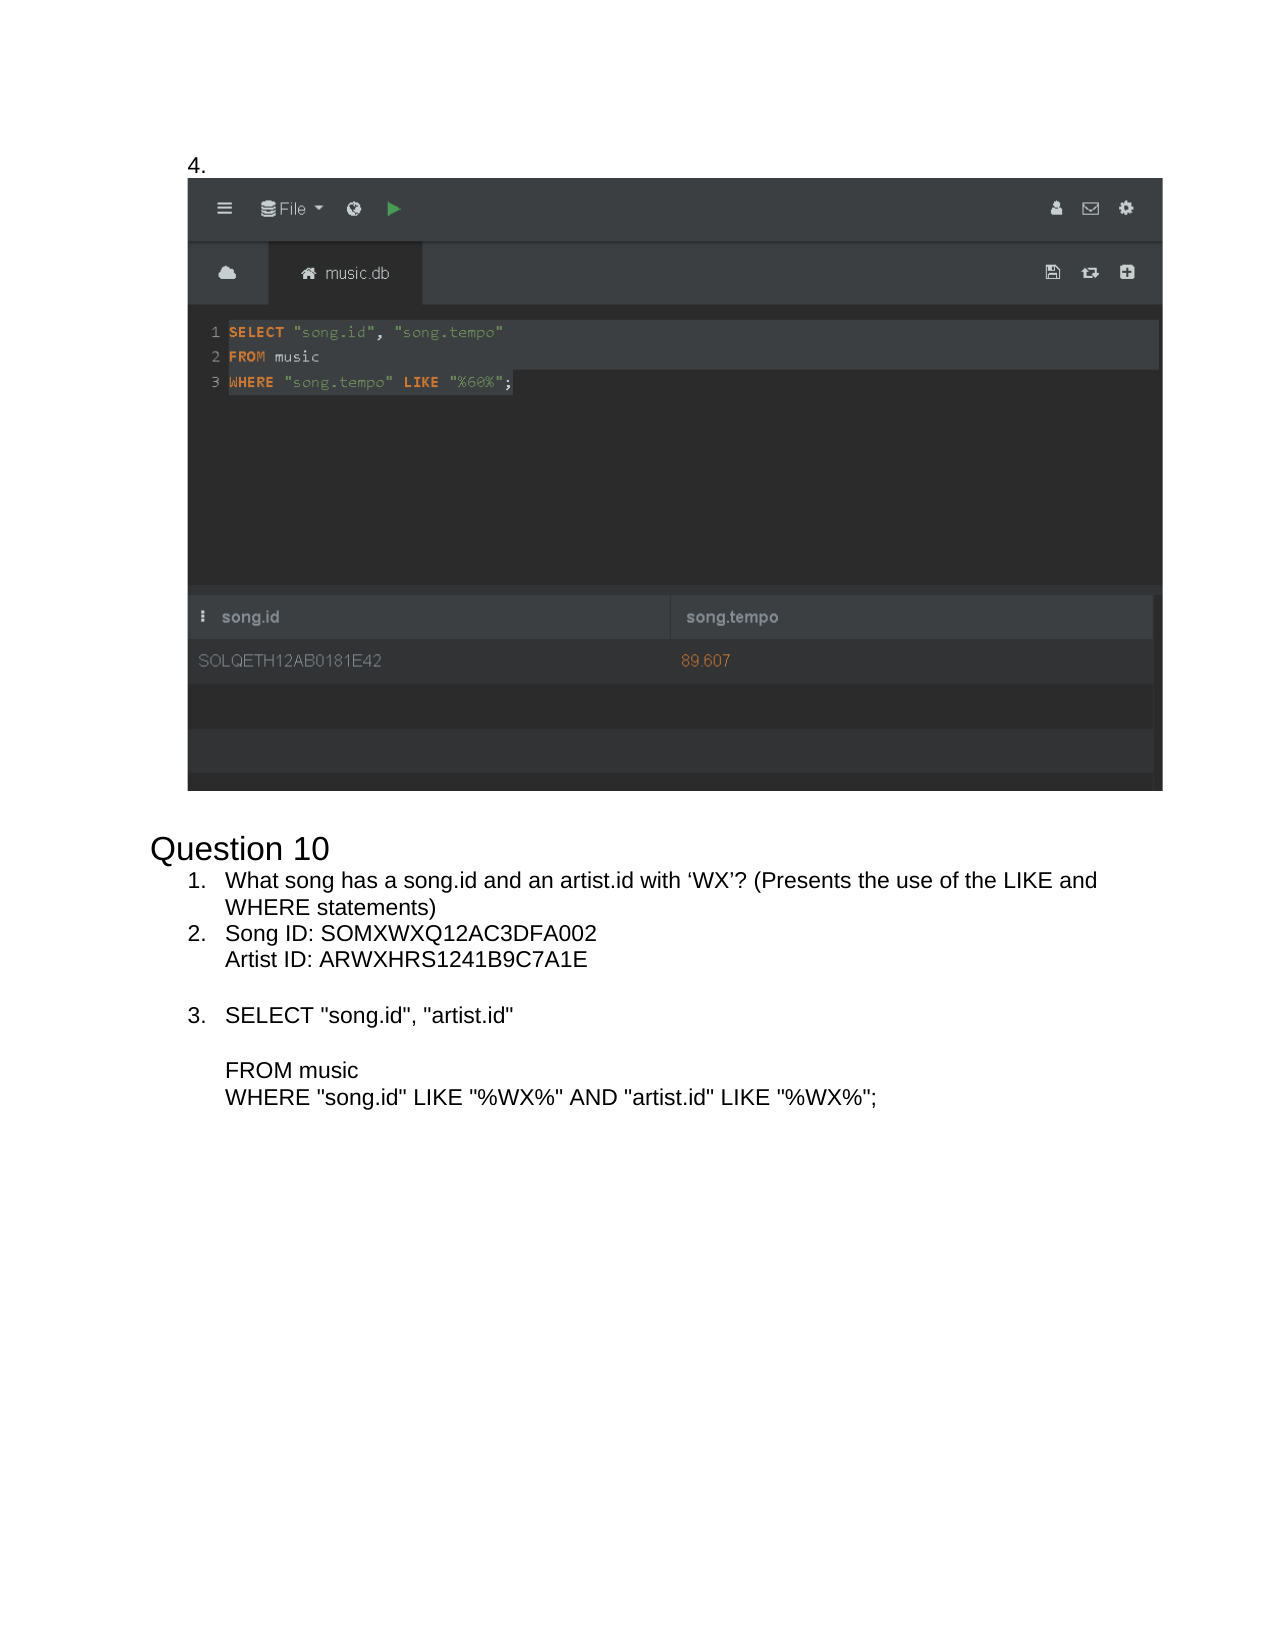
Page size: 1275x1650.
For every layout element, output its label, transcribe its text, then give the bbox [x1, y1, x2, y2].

text WHERE "song.id" LIKE "%WX%" AND "artist.id" LIKE "%WX%"; [225, 1084, 1125, 1110]
text Artist ID: ARWXHRS1241B9C7A1E [225, 946, 1125, 973]
list SELECT "song.id", "artist.id" [187, 1002, 1125, 1028]
text Question 10 [150, 829, 1125, 867]
list What song has a song.id and an artist.id with ‘WX’? (Presents the use of the LIKE and WHERE statements) [187, 867, 1125, 920]
text FROM music [225, 1057, 1125, 1084]
picture [187, 178, 1163, 791]
list Song ID: SOMXWXQ12AC3DFA002 [187, 920, 1125, 946]
